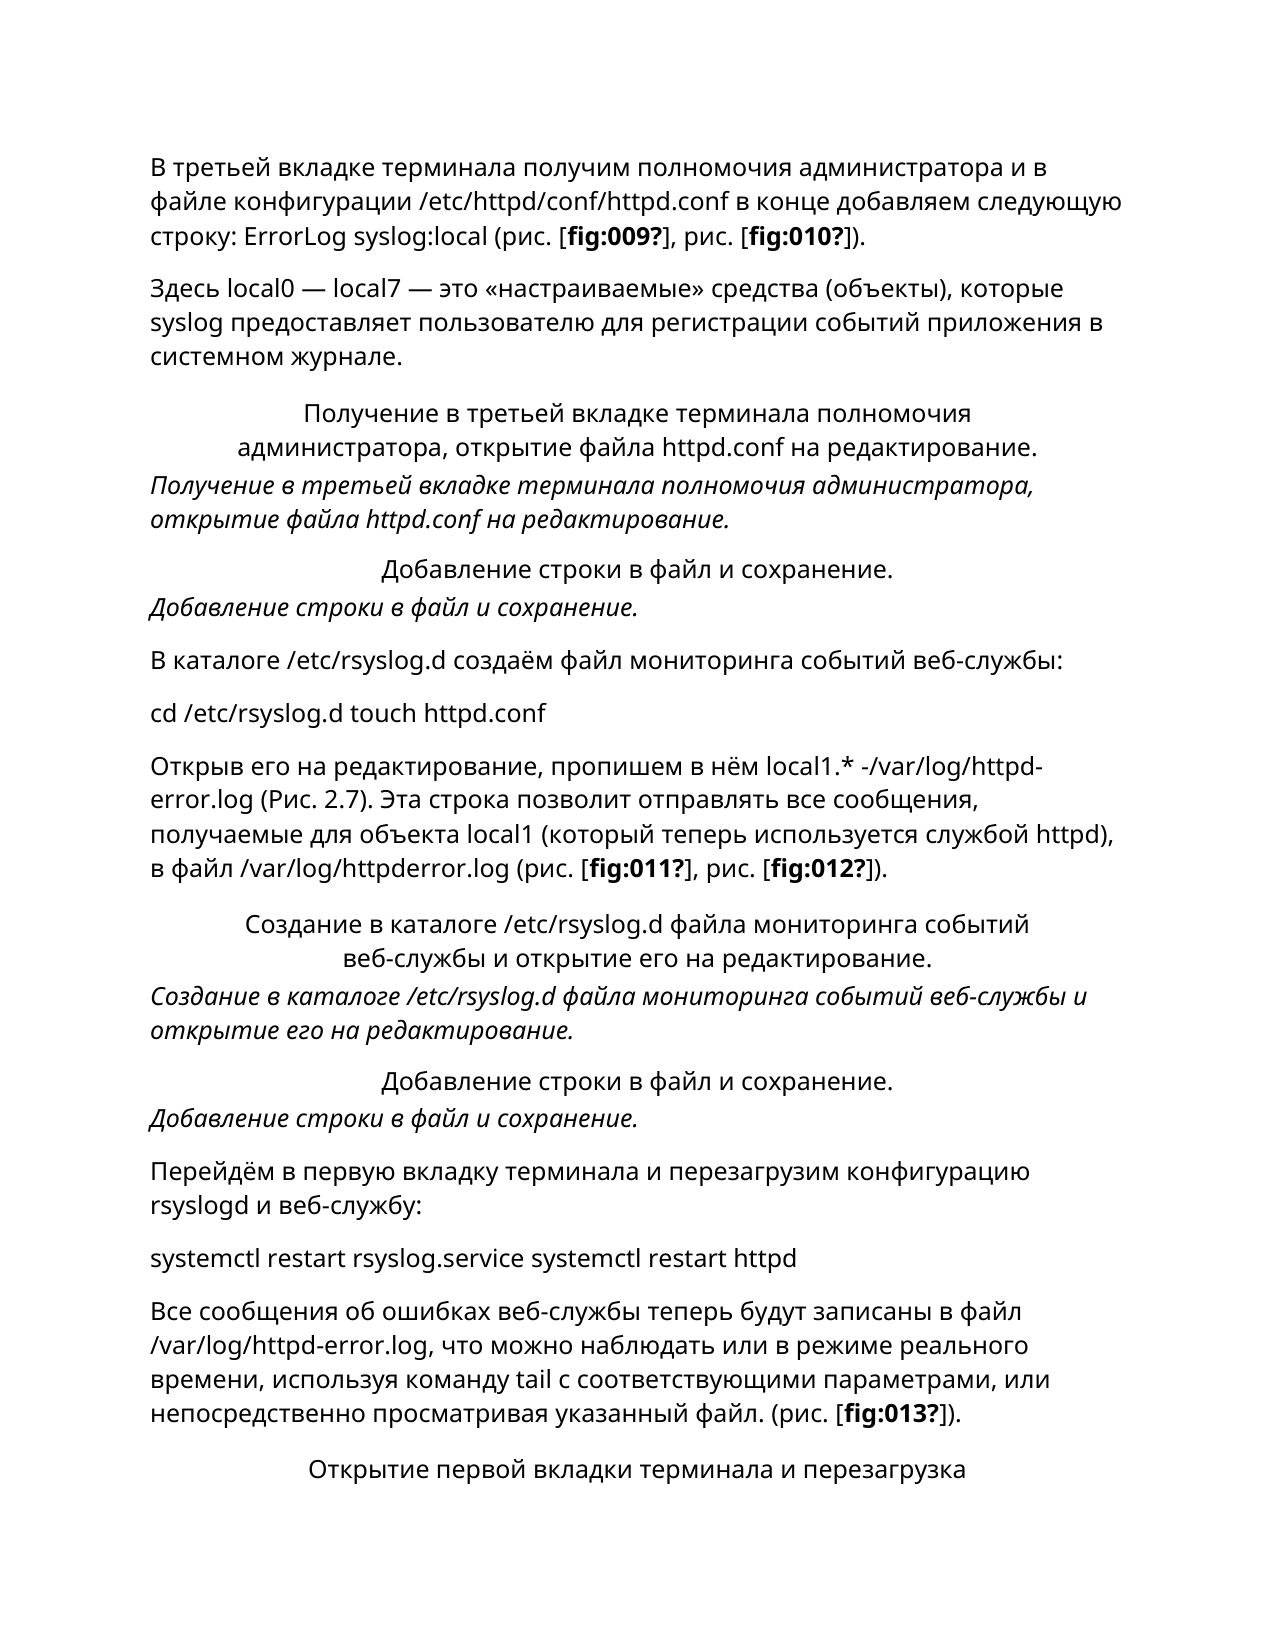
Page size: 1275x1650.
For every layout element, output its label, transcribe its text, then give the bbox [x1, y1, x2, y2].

text Открыв его на редактирование, пропишем в нём local1.* -/var/log/httpd-error.log (Рис. 2.7). Эта строка позволит отправлять все сообщения, получаемые для объекта local1 (который теперь используется службой httpd), в файл /var/log/httpderror.log (рис. [fig:011?], рис. [fig:012?]). [150, 748, 1125, 884]
text Все сообщения об ошибках веб-службы теперь будут записаны в файл /var/log/httpd-error.log, что можно наблюдать или в режиме реального времени, используя команду tail с соответствующими параметрами, или непосредственно просматривая указанный файл. (рис. [fig:013?]). [150, 1293, 1125, 1430]
text В каталоге /etc/rsyslog.d создаём файл мониторинга событий веб-службы: [150, 642, 1125, 677]
text Перейдём в первую вкладку терминала и перезагрузим конфигурацию rsyslogd и веб-службу: [150, 1154, 1125, 1222]
table_header Получение в третьей вкладке терминала полномочия администратора, открытие файла httpd.conf на редактирование. [225, 392, 1050, 467]
text cd /etc/rsyslog.d touch httpd.conf [150, 695, 1125, 729]
table_header Создание в каталоге /etc/rsyslog.d файла мониторинга событий веб-службы и открытие его на редактирование. [225, 903, 1050, 979]
text Добавление строки в файл и сохранение. [150, 1101, 1125, 1135]
text В третьей вкладке терминала получим полномочия администратора и в файле конфигурации /etc/httpd/conf/httpd.conf в конце добавляем следующую строку: ErrorLog syslog:local (рис. [fig:009?], рис. [fig:010?]). [150, 150, 1125, 252]
text Здесь local0 — local7 — это «настраиваемые» средства (объекты), которые syslog предоставляет пользователю для регистрации событий приложения в системном журнале. [150, 271, 1125, 373]
text Добавление строки в файл и сохранение. [150, 590, 1125, 624]
text Получение в третьей вкладке терминала полномочия администратора, открытие файла httpd.conf на редактирование. [150, 467, 1125, 536]
table_header Добавление строки в файл и сохранение. [225, 1059, 1050, 1101]
text systemctl restart rsyslog.service systemctl restart httpd [150, 1241, 1125, 1275]
text Создание в каталоге /etc/rsyslog.d файла мониторинга событий веб-службы и открытие его на редактирование. [150, 979, 1125, 1047]
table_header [225, 1449, 1050, 1486]
table_header Добавление строки в файл и сохранение. [225, 548, 1050, 590]
